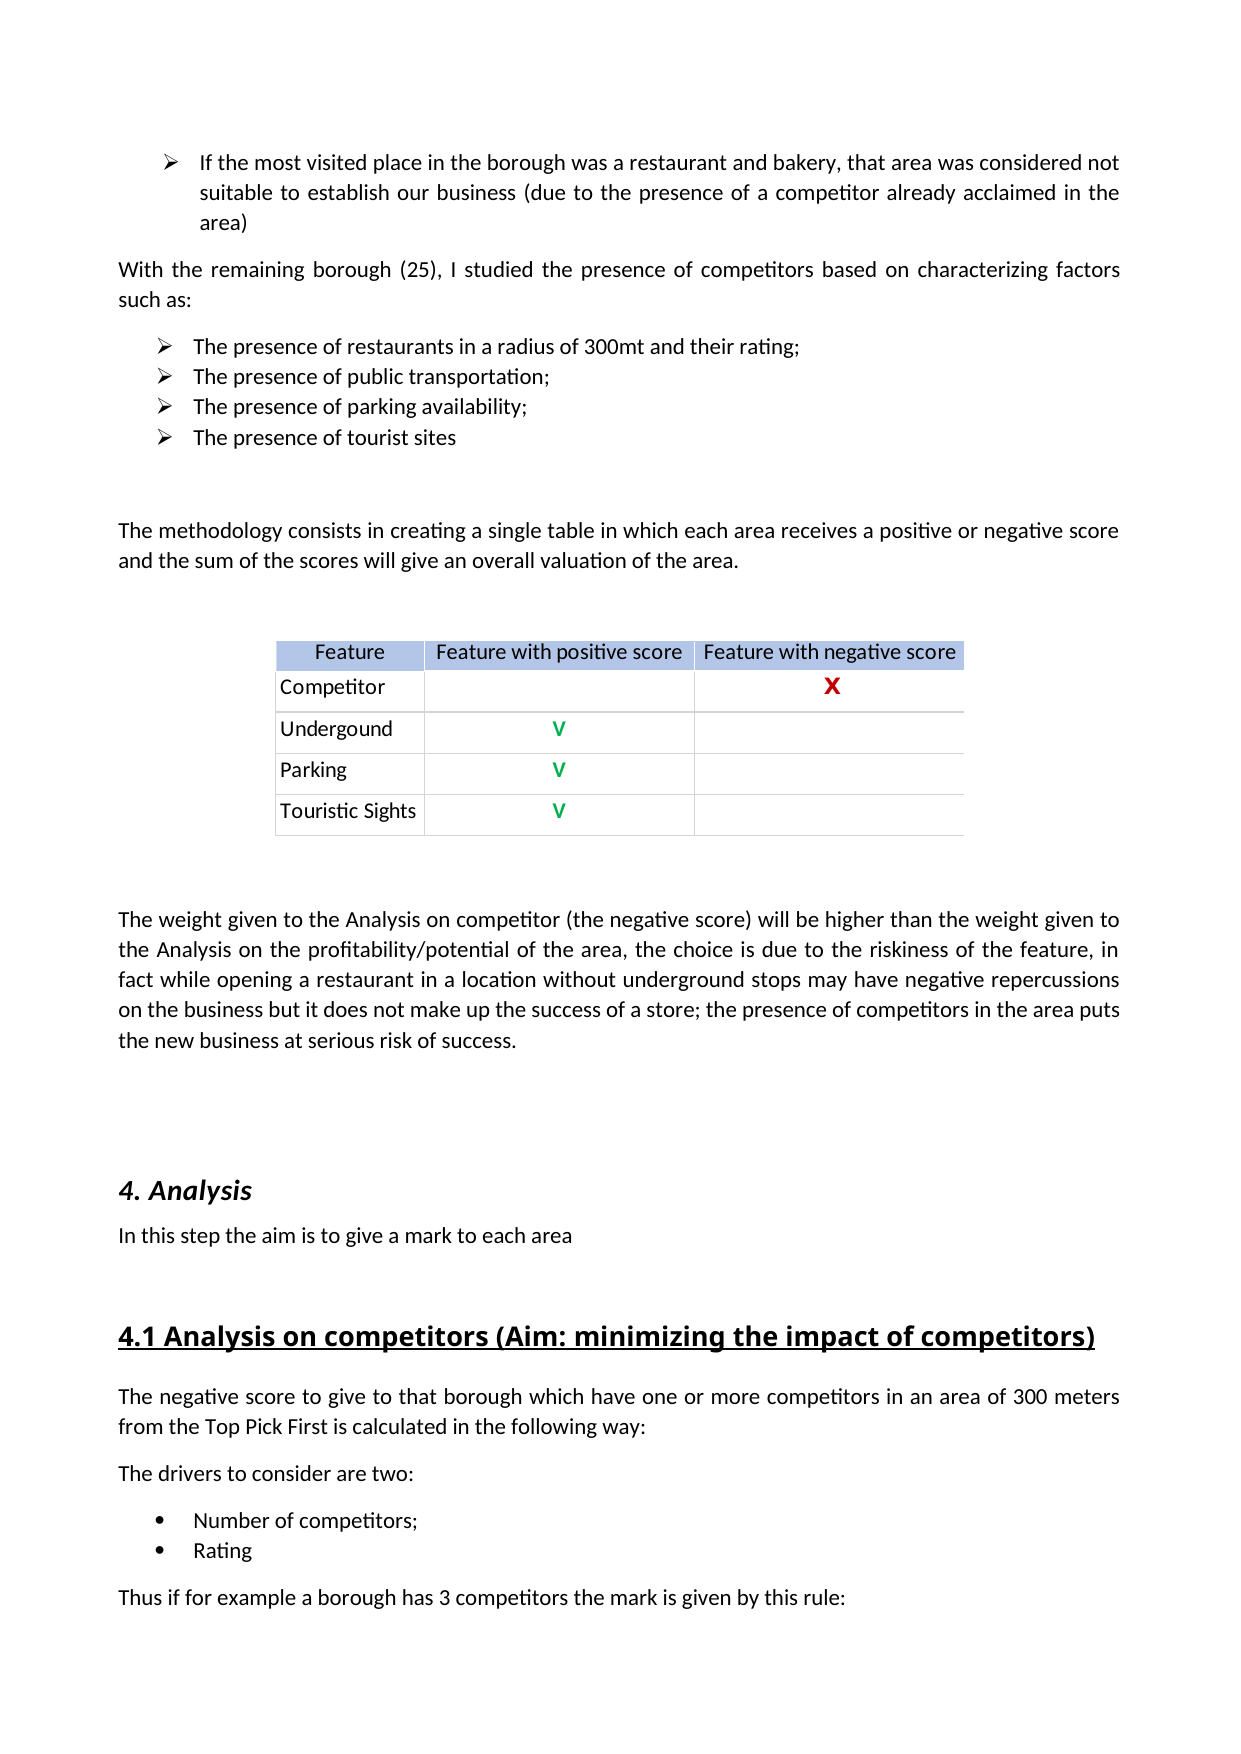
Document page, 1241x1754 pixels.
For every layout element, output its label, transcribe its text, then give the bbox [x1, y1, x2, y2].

list Number of competitors; [156, 1506, 1122, 1534]
text The drivers to consider are two: [118, 1459, 1122, 1487]
list Rating [156, 1536, 1122, 1564]
subtitle 4.1 Analysis on competitors (Aim: minimizing the impact of competitors) [118, 1317, 1122, 1354]
list The presence of public transportation; [156, 362, 1122, 390]
list If the most visited place in the borough was a restaurant and bakery, that area was considered not suitable to establish our business (due to the presence of a competitor already acclaimed in the area) [162, 148, 1122, 236]
text In this step the aim is to give a mark to each area [118, 1221, 1122, 1249]
text 4. Analysis [118, 1172, 1122, 1207]
list The presence of restaurants in a radius of 300mt and their rating; [156, 332, 1122, 360]
text The methodology consists in creating a single table in which each area receives a positive or negative score and the sum of the scores will give an overall valuation of the area. [118, 516, 1122, 574]
text The negative score to give to that borough which have one or more competitors in an area of 300 meters from the Top Pick First is calculated in the following way: [118, 1382, 1122, 1440]
text Thus if for example a borough has 3 competitors the mark is given by this rule: [118, 1583, 1122, 1611]
list The presence of parking availability; [156, 392, 1122, 420]
text The weight given to the Analysis on competitor (the negative score) will be higher than the weight given to the Analysis on the profitability/potential of the area, the choice is due to the riskiness of the feature, in fact while opening a restaurant in a location without underground stops may have negative repercussions on the business but it does not make up the success of a store; the presence of competitors in the area puts the new business at serious risk of success. [118, 905, 1122, 1054]
list The presence of tourist sites [156, 423, 1122, 451]
text With the remaining borough (25), I studied the presence of competitors based on characterizing factors such as: [118, 255, 1122, 313]
